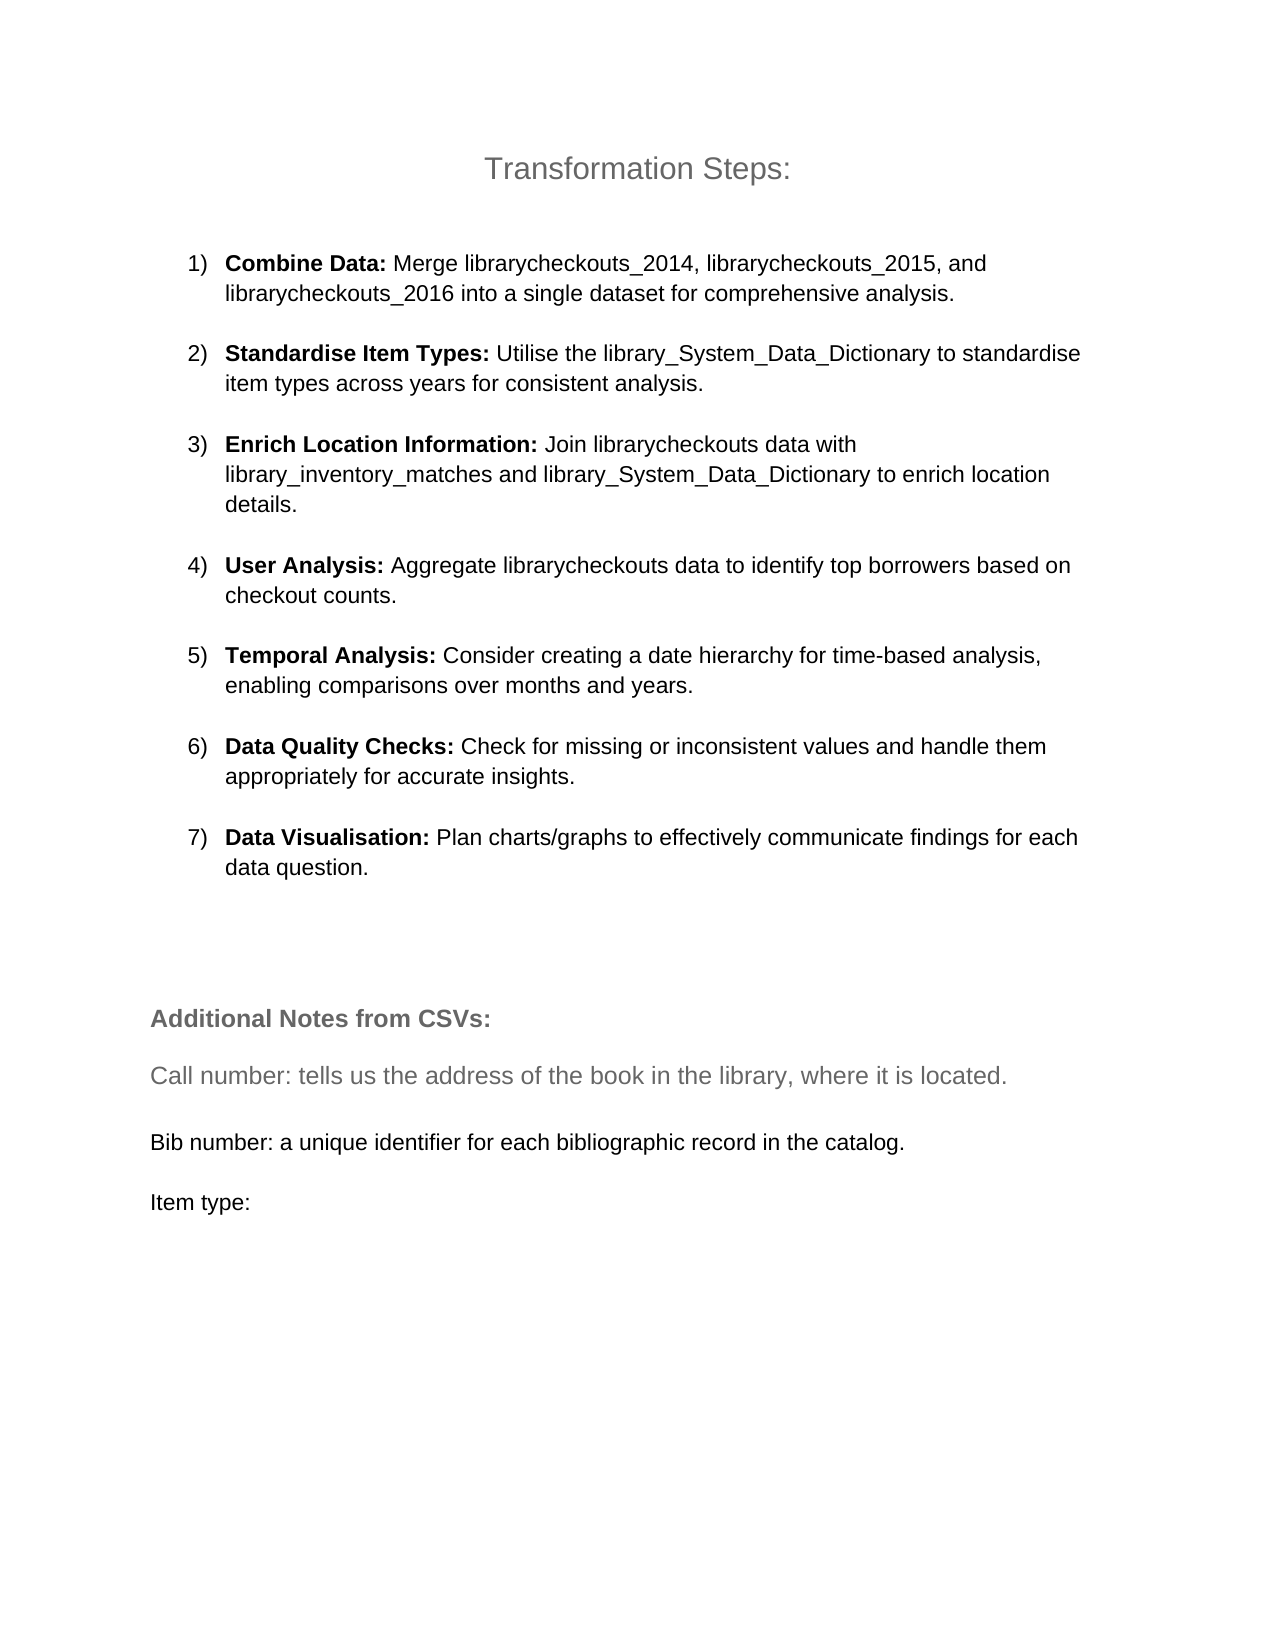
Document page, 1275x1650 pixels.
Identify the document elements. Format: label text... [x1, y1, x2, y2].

subtitle Transformation Steps: [150, 150, 1125, 186]
list Enrich Location Information: Join librarycheckouts data with library_inventory_matches and library_System_Data_Dictionary to enrich location details. [187, 431, 1125, 517]
list Temporal Analysis: Consider creating a date hierarchy for time-based analysis, enabling comparisons over months and years. [187, 642, 1125, 699]
list Data Visualisation: Plan charts/graphs to effectively communicate findings for each data question. [187, 823, 1125, 880]
subtitle Additional Notes from CSVs: Call number: tells us the address of the book in the library, where it is located. [150, 1004, 1125, 1090]
list Combine Data: Merge librarycheckouts_2014, librarycheckouts_2015, and librarycheckouts_2016 into a single dataset for comprehensive analysis. [187, 249, 1125, 306]
list User Analysis: Aggregate librarycheckouts data to identify top borrowers based on checkout counts. [187, 552, 1125, 608]
text Item type: [150, 1189, 1125, 1215]
list Data Quality Checks: Check for missing or inconsistent values and handle them appropriately for accurate insights. [187, 733, 1125, 789]
list Standardise Item Types: Utilise the library_System_Data_Dictionary to standardise item types across years for consistent analysis. [187, 340, 1125, 397]
text Bib number: a unique identifier for each bibliographic record in the catalog. [150, 1128, 1125, 1155]
